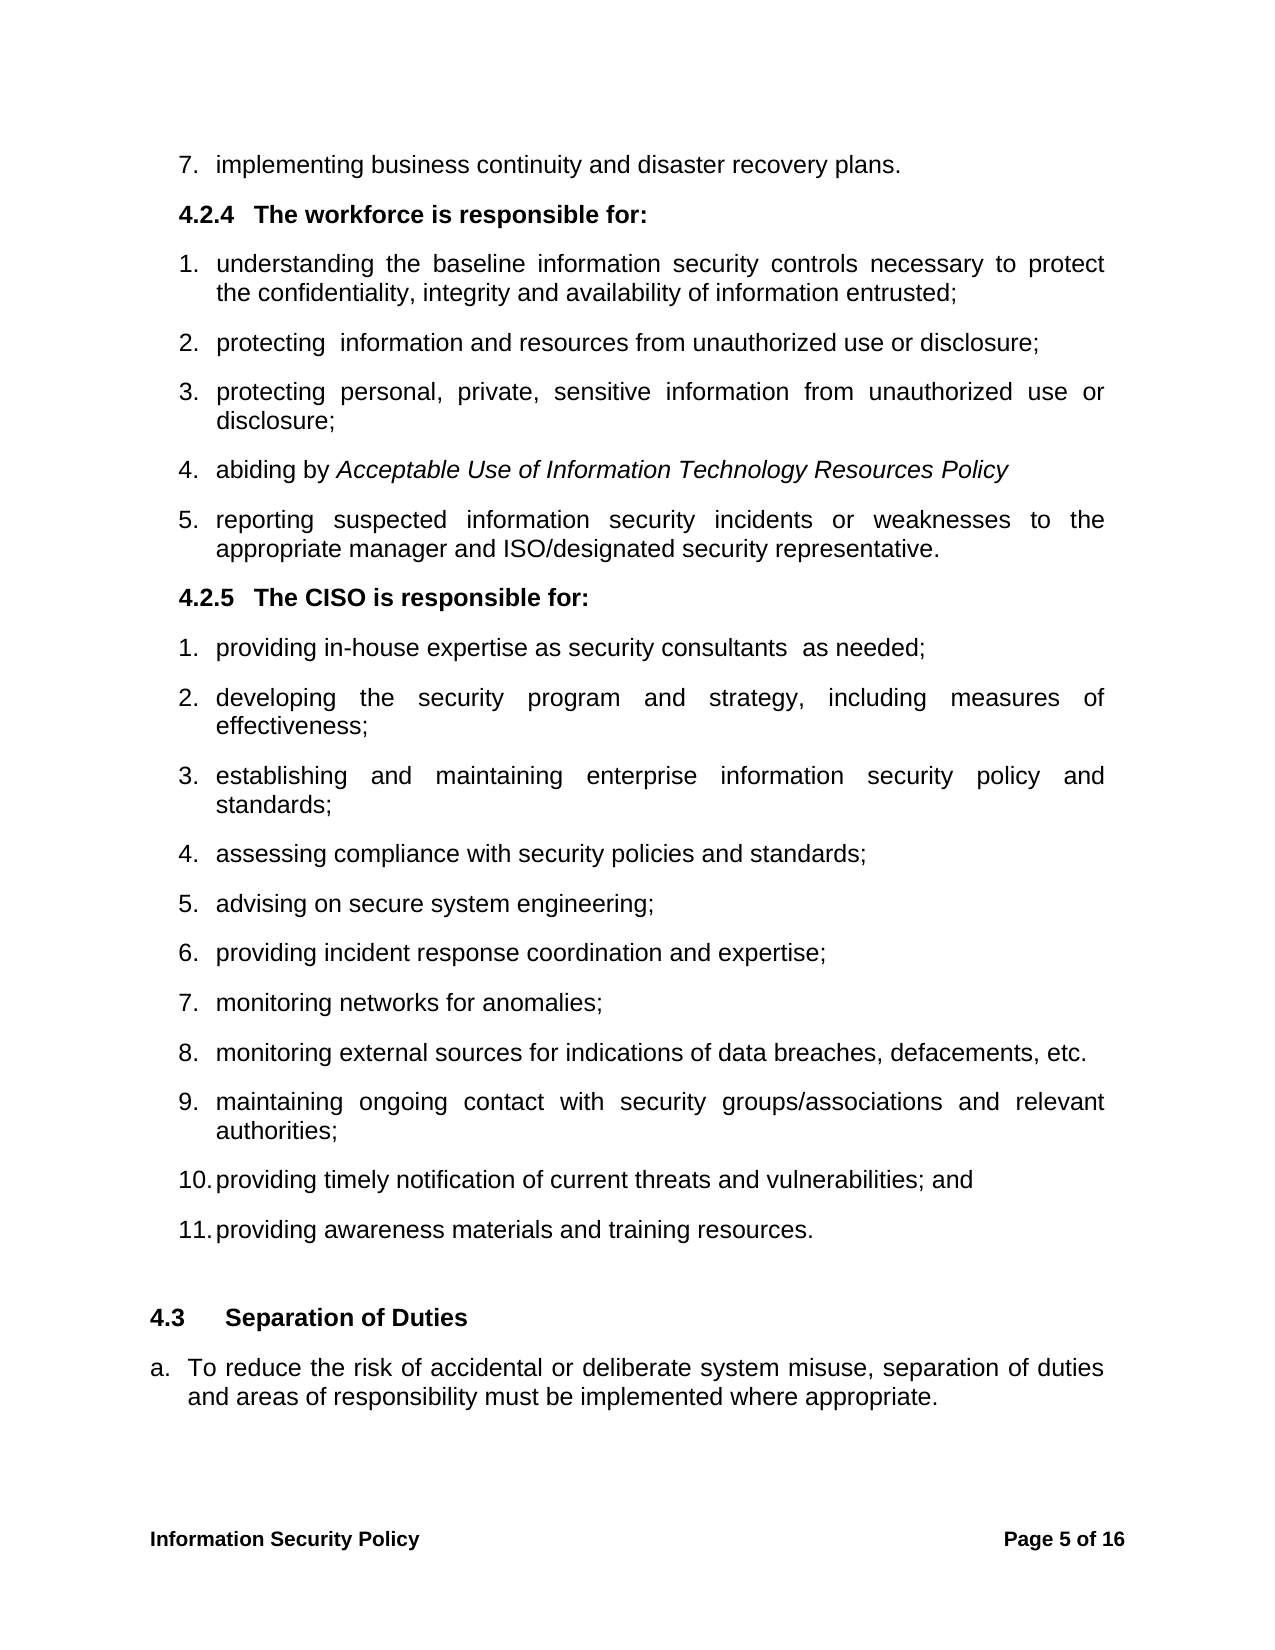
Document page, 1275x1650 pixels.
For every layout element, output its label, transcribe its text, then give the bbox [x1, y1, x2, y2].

list abiding by Acceptable Use of Information Technology Resources Policy [178, 455, 1106, 484]
list monitoring networks for anomalies; [178, 988, 1106, 1017]
subtitle Separation of Duties [150, 1303, 1106, 1332]
subtitle The CISO is responsible for: [178, 583, 1106, 612]
list protecting information and resources from unauthorized use or disclosure; [178, 327, 1106, 356]
list establishing and maintaining enterprise information security policy and standards; [178, 761, 1106, 818]
list providing in-house expertise as security consultants as needed; [178, 633, 1106, 662]
subtitle The workforce is responsible for: [178, 199, 1106, 228]
list maintaining ongoing contact with security groups/associations and relevant authorities; [178, 1087, 1106, 1144]
list protecting personal, private, sensitive information from unauthorized use or disclosure; [178, 377, 1106, 434]
list reporting suspected information security incidents or weaknesses to the appropriate manager and ISO/designated security representative. [178, 505, 1106, 562]
list advising on secure system engineering; [178, 889, 1106, 917]
list providing incident response coordination and expertise; [178, 938, 1106, 967]
list implementing business continuity and disaster recovery plans. [178, 150, 1106, 179]
list To reduce the risk of accidental or deliberate system misuse, separation of duties and areas of responsibility must be implemented where appropriate. [150, 1353, 1106, 1411]
list developing the security program and strategy, including measures of effectiveness; [178, 682, 1106, 740]
list providing awareness materials and training resources. [178, 1215, 1106, 1244]
list assessing compliance with security policies and standards; [178, 839, 1106, 868]
list understanding the baseline information security controls necessary to protect the confidentiality, integrity and availability of information entrusted; [178, 249, 1106, 307]
list providing timely notification of current threats and vulnerabilities; and [178, 1165, 1106, 1194]
list monitoring external sources for indications of data breaches, defacements, etc. [178, 1037, 1106, 1066]
